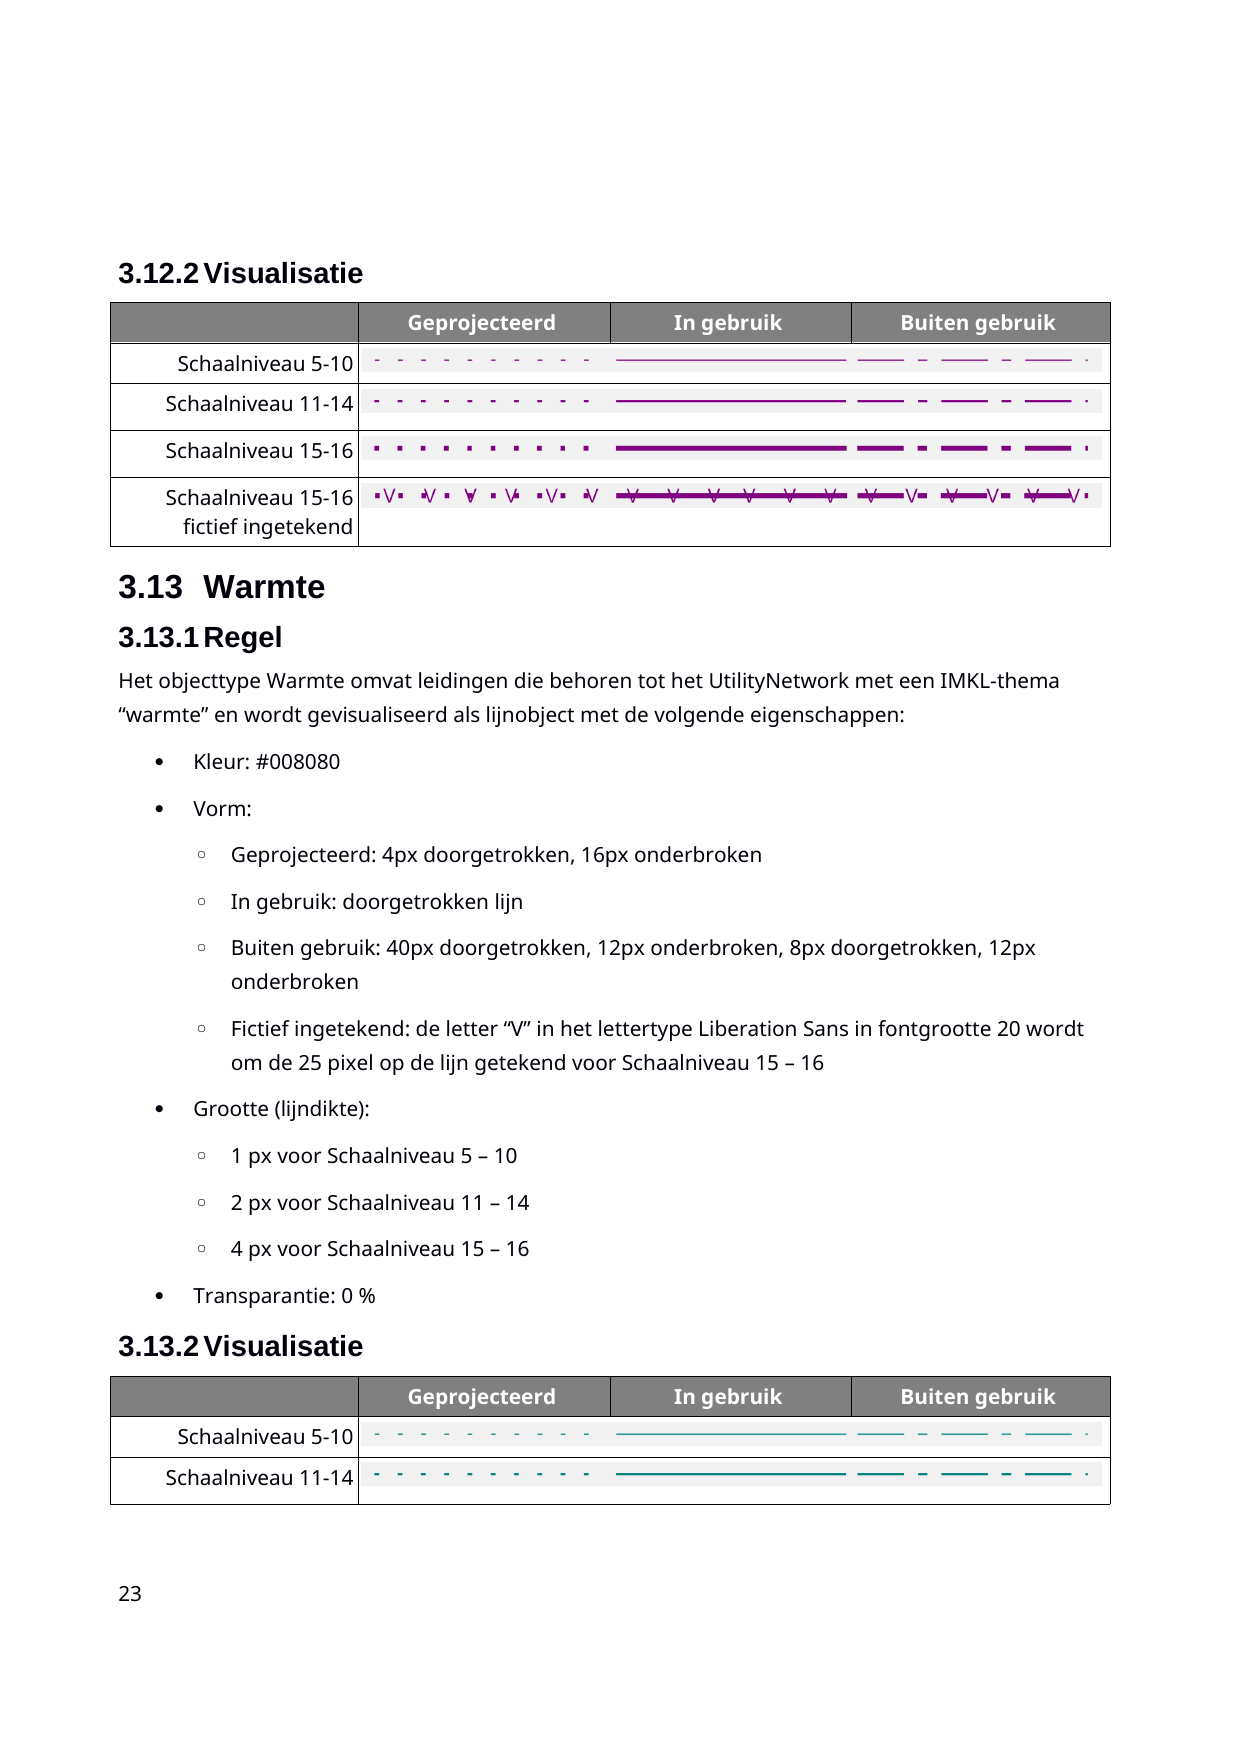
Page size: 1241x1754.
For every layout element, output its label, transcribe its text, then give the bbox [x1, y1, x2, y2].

list Vorm: [156, 794, 1122, 822]
table_cell Schaalniveau 11-14 [111, 1458, 358, 1503]
table_cell [359, 344, 1110, 383]
table_header In gebruik [611, 303, 851, 342]
picture [360, 1462, 1103, 1486]
table_cell Schaalniveau 5-10 [111, 344, 358, 383]
table_header Buiten gebruik [852, 303, 1110, 342]
picture [360, 436, 1103, 460]
table_header [111, 303, 358, 342]
table_header In gebruik [611, 1377, 851, 1416]
subtitle Regel [118, 620, 1122, 654]
subtitle Visualisatie [118, 1329, 1122, 1363]
list Grootte (lijndikte): [156, 1094, 1122, 1123]
list Buiten gebruik: 40px doorgetrokken, 12px onderbroken, 8px doorgetrokken, 12px onderbroken [193, 933, 1122, 996]
list Kleur: #008080 [156, 747, 1122, 776]
picture [360, 348, 1103, 372]
table_cell [359, 1458, 1110, 1503]
list Fictief ingetekend: de letter “V” in het lettertype Liberation Sans in fontgrootte 20 wordt om de 25 pixel op de lijn getekend voor Schaalniveau 15 – 16 [193, 1014, 1122, 1076]
table_cell Schaalniveau 15-16 fictief ingetekend [111, 478, 358, 546]
table_cell Schaalniveau 5-10 [111, 1417, 358, 1456]
list In gebruik: doorgetrokken lijn [193, 887, 1122, 915]
picture [360, 389, 1103, 413]
table_cell [359, 431, 1110, 477]
picture [360, 1422, 1103, 1446]
list 1 px voor Schaalniveau 5 – 10 [193, 1141, 1122, 1169]
subtitle Visualisatie [118, 256, 1122, 289]
picture [361, 483, 1103, 508]
table_cell [359, 1417, 1110, 1456]
text Het objecttype Warmte omvat leidingen die behoren tot het UtilityNetwork met een IMKL-thema “warmte” en wordt gevisualiseerd als lijnobject met de volgende eigenschappen: [118, 666, 1122, 729]
list 4 px voor Schaalniveau 15 – 16 [193, 1234, 1122, 1263]
table_header Geprojecteerd [359, 303, 610, 342]
table_header [111, 1377, 358, 1416]
list Geprojecteerd: 4px doorgetrokken, 16px onderbroken [193, 840, 1122, 869]
list Transparantie: 0 % [156, 1281, 1122, 1309]
table_cell [359, 478, 1110, 546]
table_cell [359, 384, 1110, 430]
table_header Geprojecteerd [359, 1377, 610, 1416]
subtitle Warmte [118, 567, 1122, 606]
list 2 px voor Schaalniveau 11 – 14 [193, 1188, 1122, 1216]
table_cell Schaalniveau 15-16 [111, 431, 358, 477]
table_header Buiten gebruik [852, 1377, 1110, 1416]
table_cell Schaalniveau 11-14 [111, 384, 358, 430]
